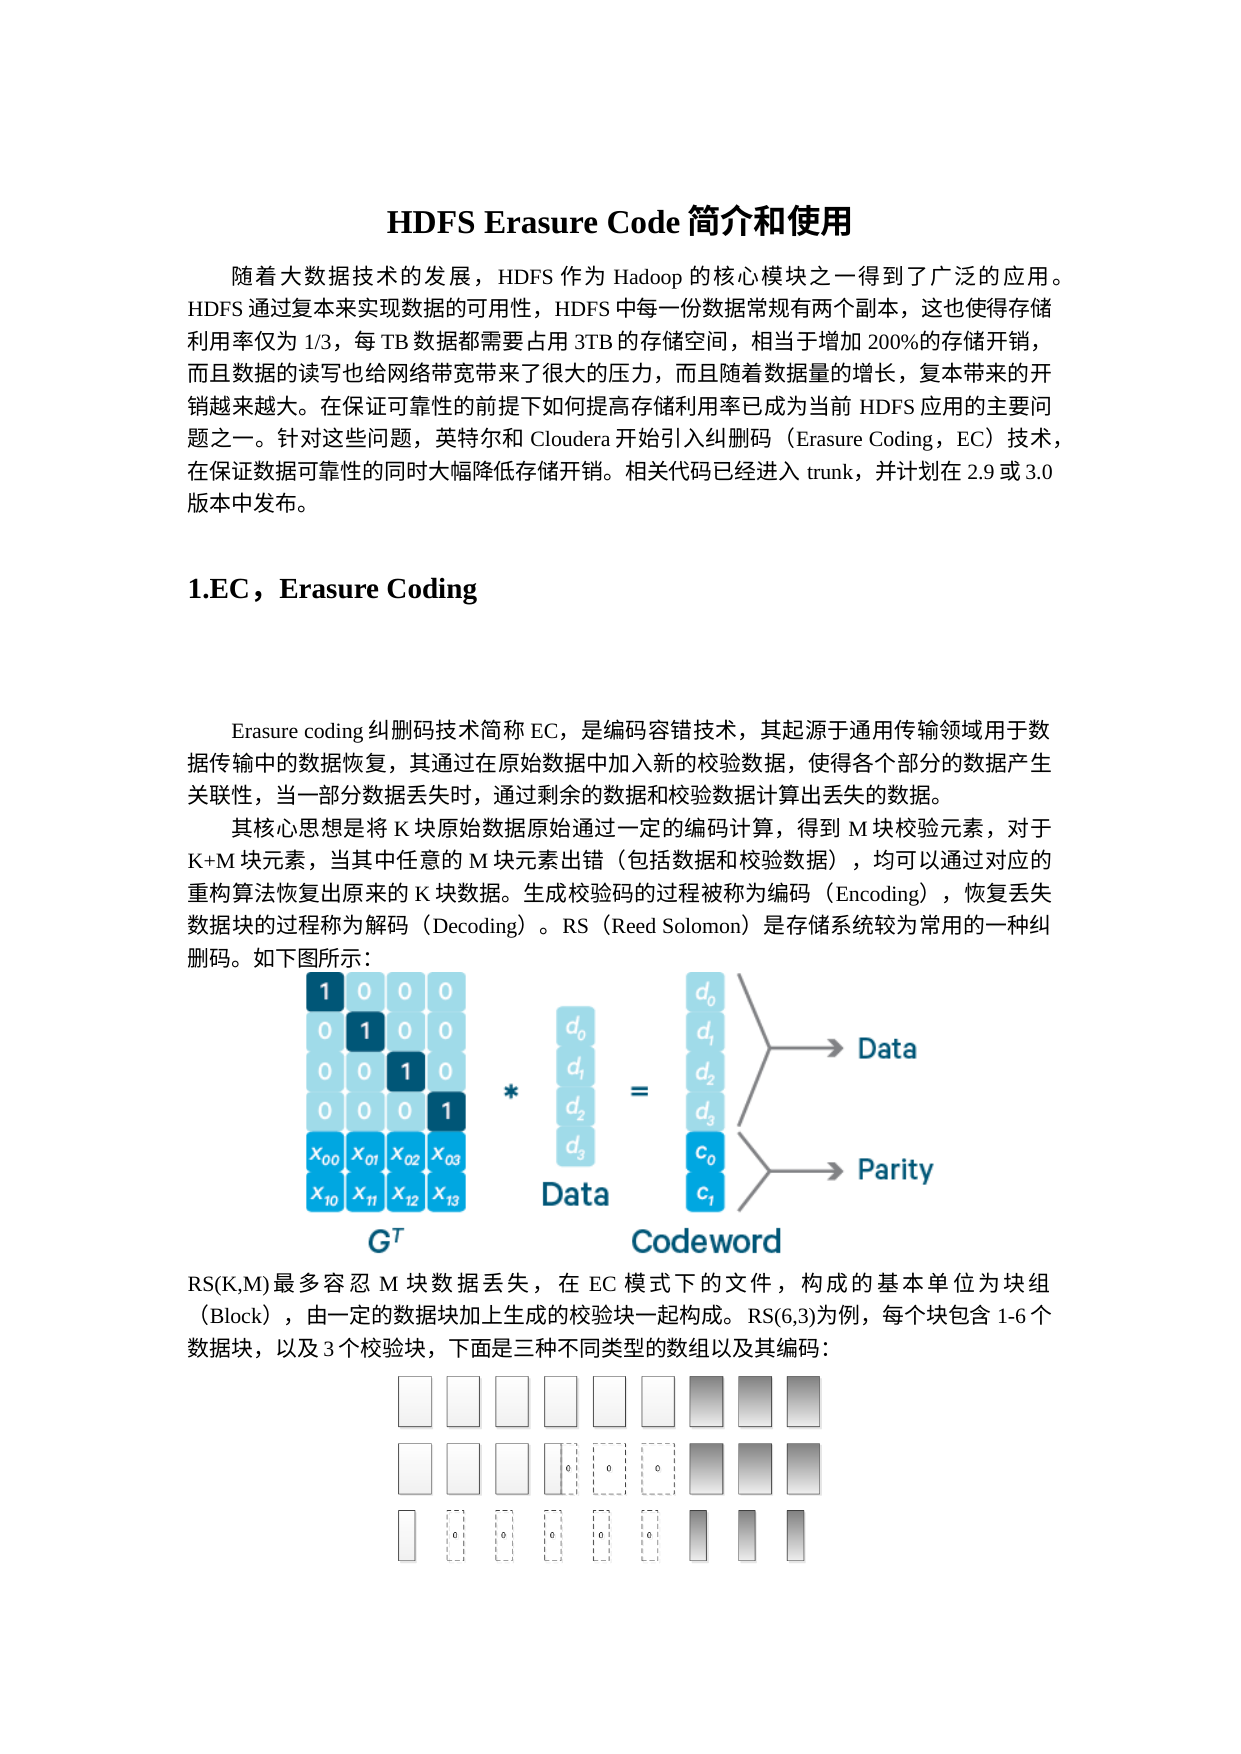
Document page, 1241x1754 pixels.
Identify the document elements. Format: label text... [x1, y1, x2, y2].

subtitle 1.EC，Erasure Coding [187, 554, 1053, 619]
picture [325, 1196, 338, 1206]
text 其核心思想是将K块原始数据原始通过一定的编码计算，得到M块校验元素，对于K+M块元素，当其中任意的M块元素出错（包括数据和校验数据），均可以通过对应的重构算法恢复出原来的K块数据。生成校验码的过程被称为编码（Encoding），恢复丢失数据块的过程称为解码（Decoding）。RS（Reed Solomon）是存储系统较为常用的一种纠删码。如下图所示： [187, 810, 1053, 973]
picture [381, 1362, 860, 1589]
picture [321, 983, 328, 999]
title HDFS Erasure Code简介和使用 [187, 187, 1053, 252]
picture [311, 1187, 323, 1199]
text Erasure coding纠删码技术简称EC，是编码容错技术，其起源于通用传输领域用于数据传输中的数据恢复，其通过在原始数据中加入新的校验数据，使得各个部分的数据产生关联性，当一部分数据丢失时，通过剩余的数据和校验数据计算出丢失的数据。 [187, 713, 1053, 810]
picture [310, 1147, 322, 1159]
picture [322, 1155, 339, 1165]
text 随着大数据技术的发展，HDFS作为Hadoop的核心模块之一得到了广泛的应用。HDFS通过复本来实现数据的可用性，HDFS中每一份数据常规有两个副本，这也使得存储利用率仅为1/3，每TB数据都需要占用3TB的存储空间，相当于增加200%的存储开销，而且数据的读写也给网络带宽带来了很大的压力，而且随着数据量的增长，复本带来的开销越来越大。在保证可靠性的前提下如何提高存储利用率已成为当前HDFS应用的主要问题之一。针对这些问题，英特尔和Cloudera开始引入纠删码（Erasure Coding，EC）技术，在保证数据可靠性的同时大幅降低存储开销。相关代码已经进入trunk，并计划在2.9或3.0版本中发布。 [187, 258, 1053, 518]
picture [306, 972, 935, 1261]
text RS(K,M)最多容忍M块数据丢失，在EC模式下的文件，构成的基本单位为块组（Block），由一定的数据块加上生成的校验块一起构成。RS(6,3)为例，每个块包含1-6个数据块，以及3个校验块，下面是三种不同类型的数组以及其编码： [187, 1265, 1053, 1363]
